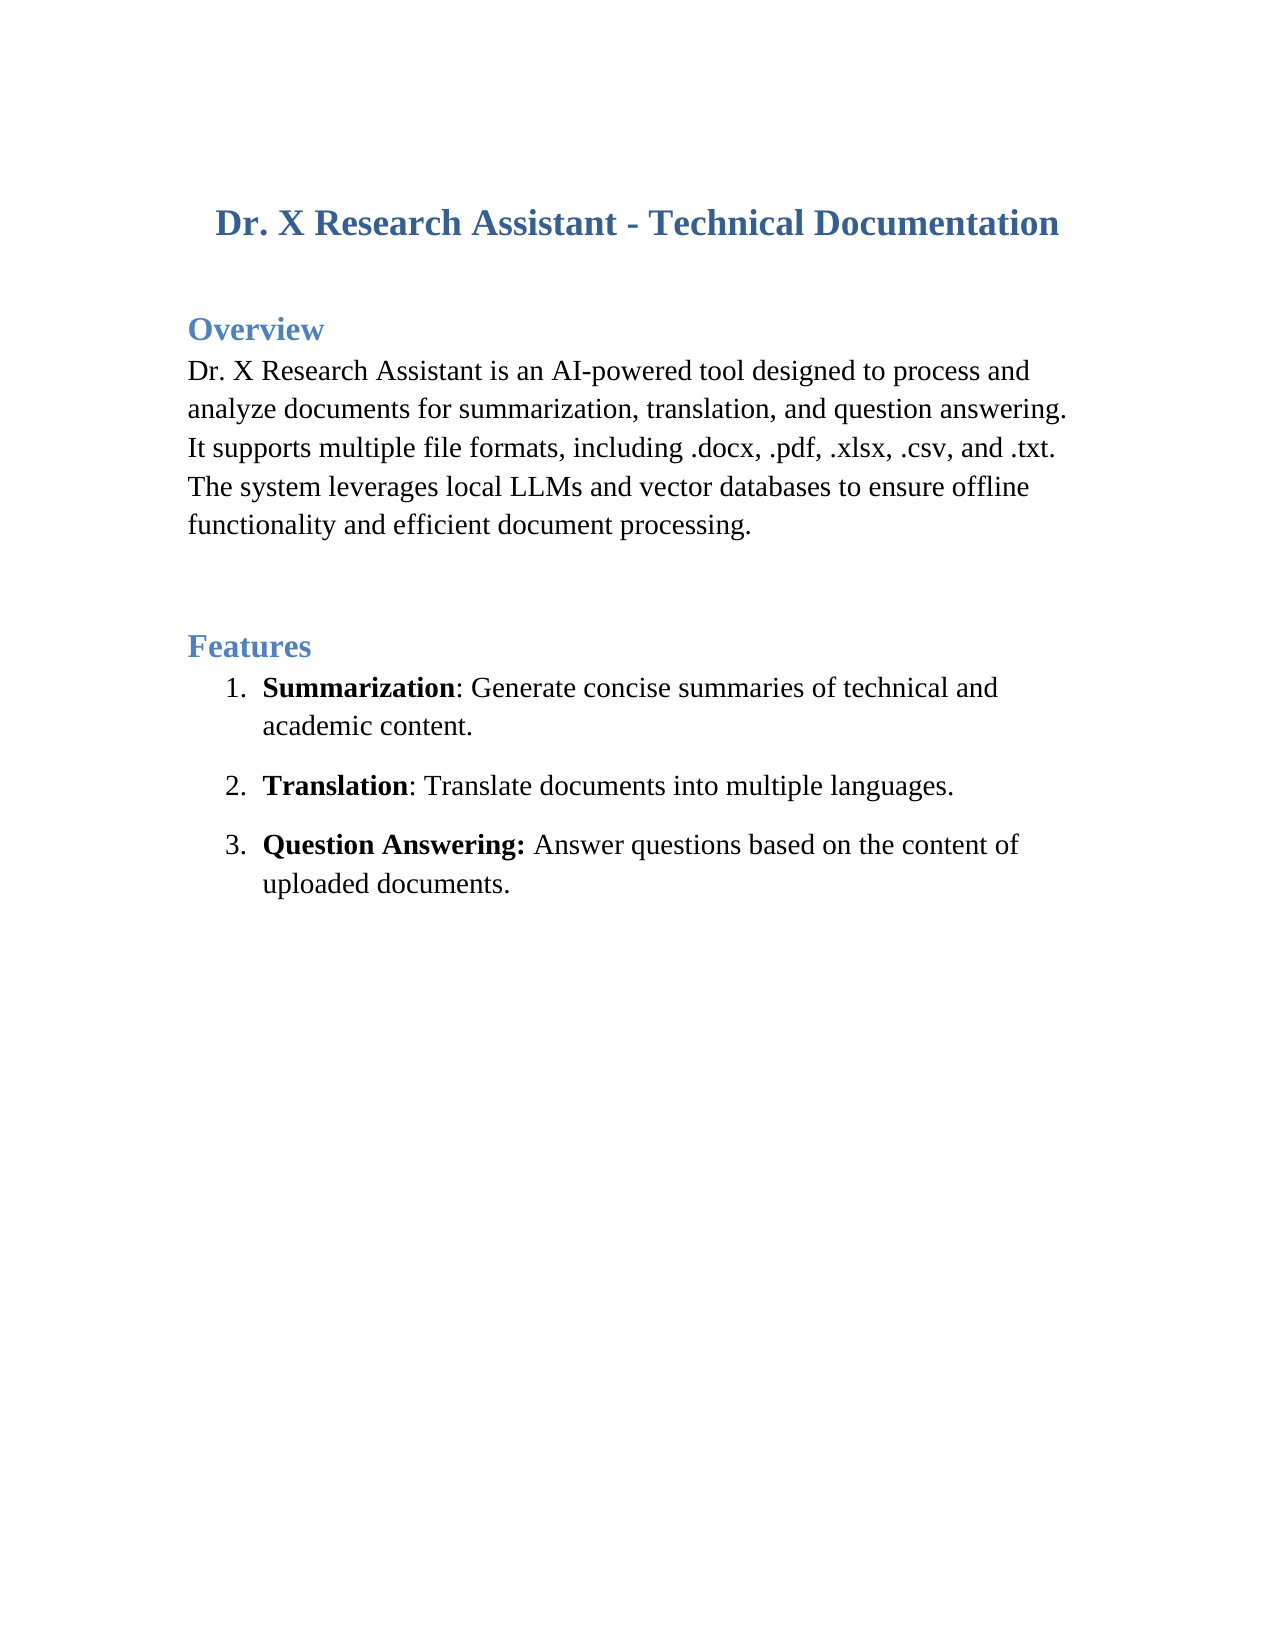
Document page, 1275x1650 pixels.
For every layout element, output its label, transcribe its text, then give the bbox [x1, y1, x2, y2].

list Question Answering: Answer questions based on the content of uploaded documents. [225, 827, 1087, 899]
list Summarization: Generate concise summaries of technical and academic content. [225, 670, 1087, 742]
list Translation: Translate documents into multiple languages. [225, 768, 1087, 801]
subtitle Dr. X Research Assistant - Technical Documentation [187, 200, 1087, 243]
subtitle Overview [187, 309, 1087, 347]
text Dr. X Research Assistant is an AI-powered tool designed to process and analyze documents for summarization, translation, and question answering. It supports multiple file formats, including .docx, .pdf, .xlsx, .csv, and .txt. The system leverages local LLMs and vector databases to ensure offline functionality and efficient document processing. [187, 353, 1087, 541]
subtitle Features [187, 626, 1087, 664]
